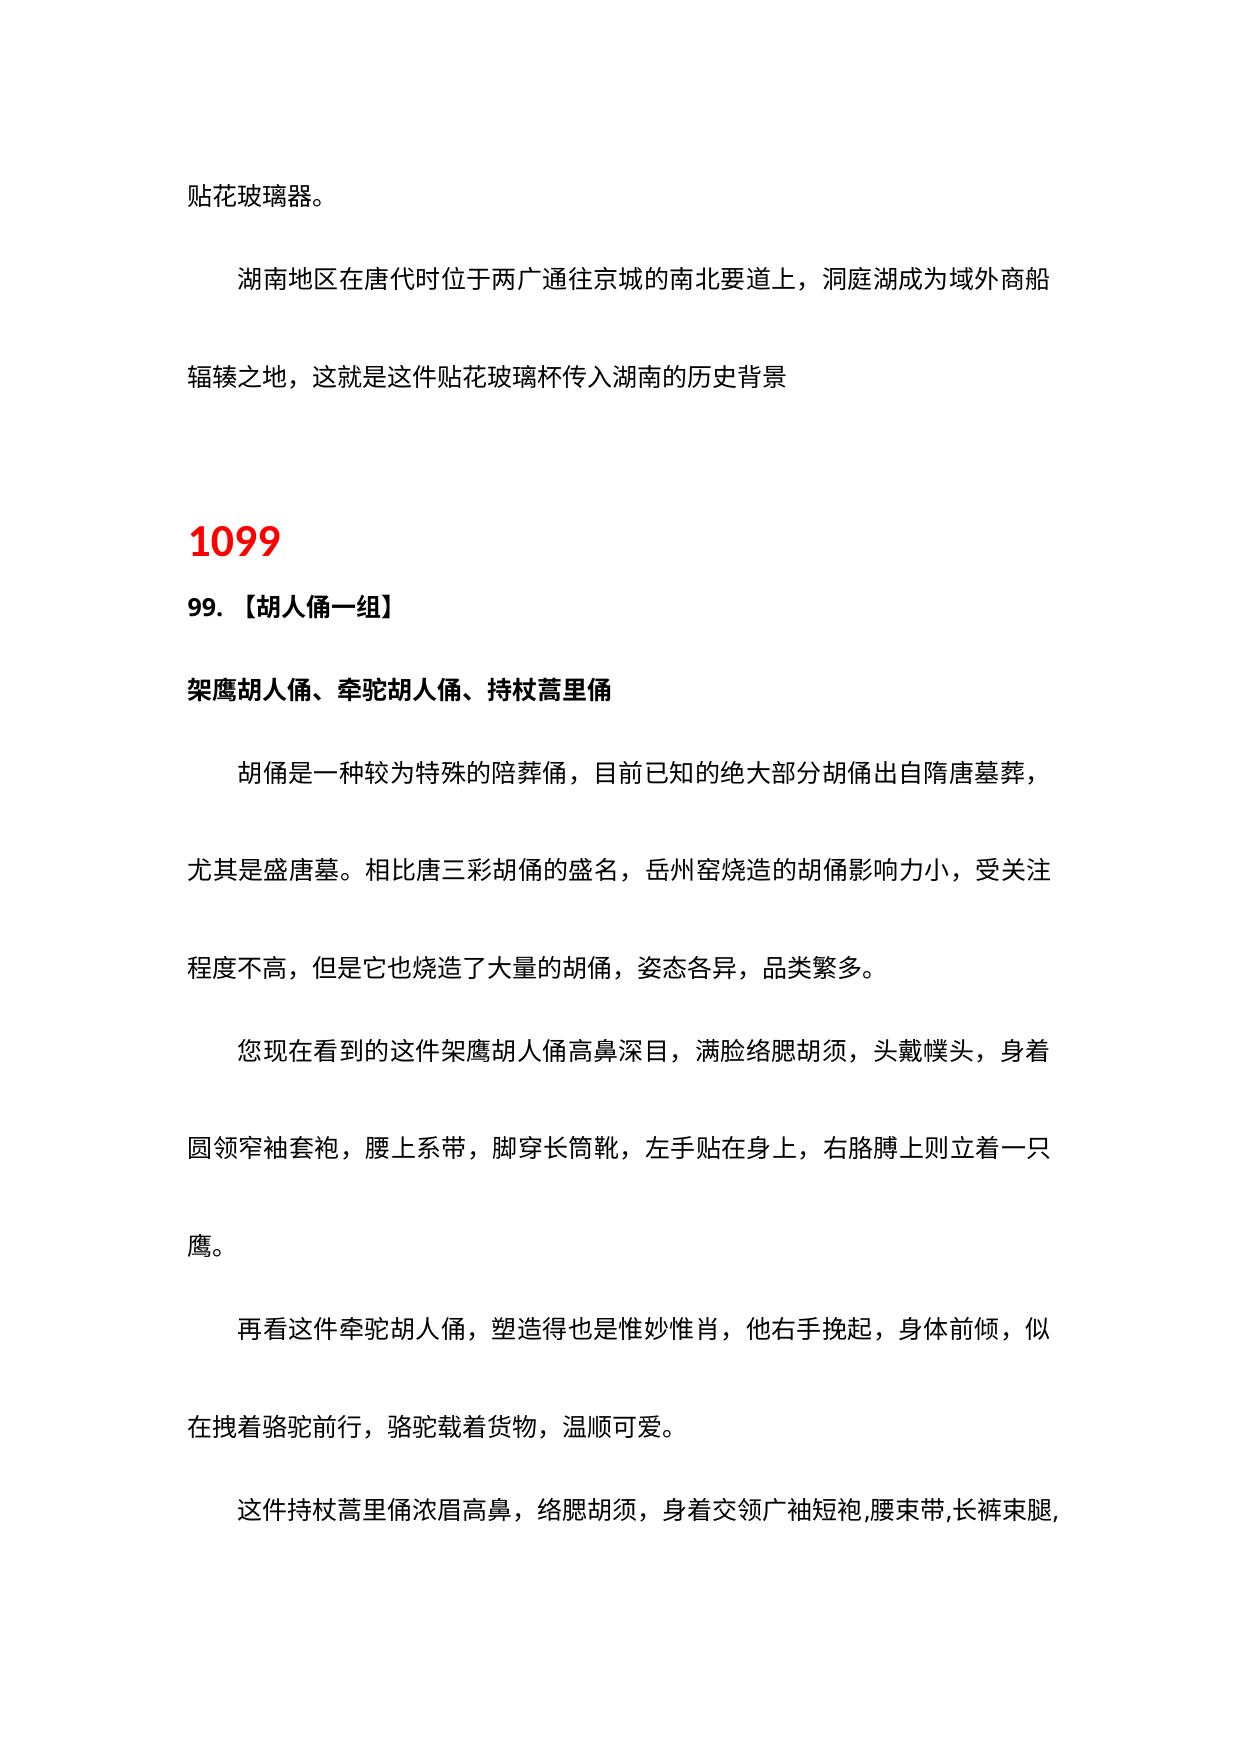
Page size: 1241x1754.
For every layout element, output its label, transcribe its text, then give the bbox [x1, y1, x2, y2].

text 再看这件牵驼胡人俑，塑造得也是惟妙惟肖，他右手挽起，身体前倾，似在拽着骆驼前行，骆驼载着货物，温顺可爱。 [187, 1295, 1053, 1458]
text 您现在看到的这件架鹰胡人俑高鼻深目，满脸络腮胡须，头戴幞头，身着圆领窄袖套袍，腰上系带，脚穿长筒靴，左手贴在身上，右胳膊上则立着一只鹰。 [187, 1017, 1053, 1277]
text 胡俑是一种较为特殊的陪葬俑，目前已知的绝大部分胡俑出自隋唐墓葬，尤其是盛唐墓。相比唐三彩胡俑的盛名，岳州窑烧造的胡俑影响力小，受关注程度不高，但是它也烧造了大量的胡俑，姿态各异，品类繁多。 [187, 739, 1053, 999]
list 【胡人俑一组】 [187, 573, 1053, 638]
text 1099 [187, 508, 1053, 573]
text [187, 162, 1053, 227]
text 湖南地区在唐代时位于两广通往京城的南北要道上，洞庭湖成为域外商船辐辏之地，这就是这件贴花玻璃杯传入湖南的历史背景 [187, 245, 1053, 408]
text 架鹰胡人俑、牵驼胡人俑、持杖蒿里俑 [187, 656, 1053, 721]
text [187, 1476, 1053, 1541]
